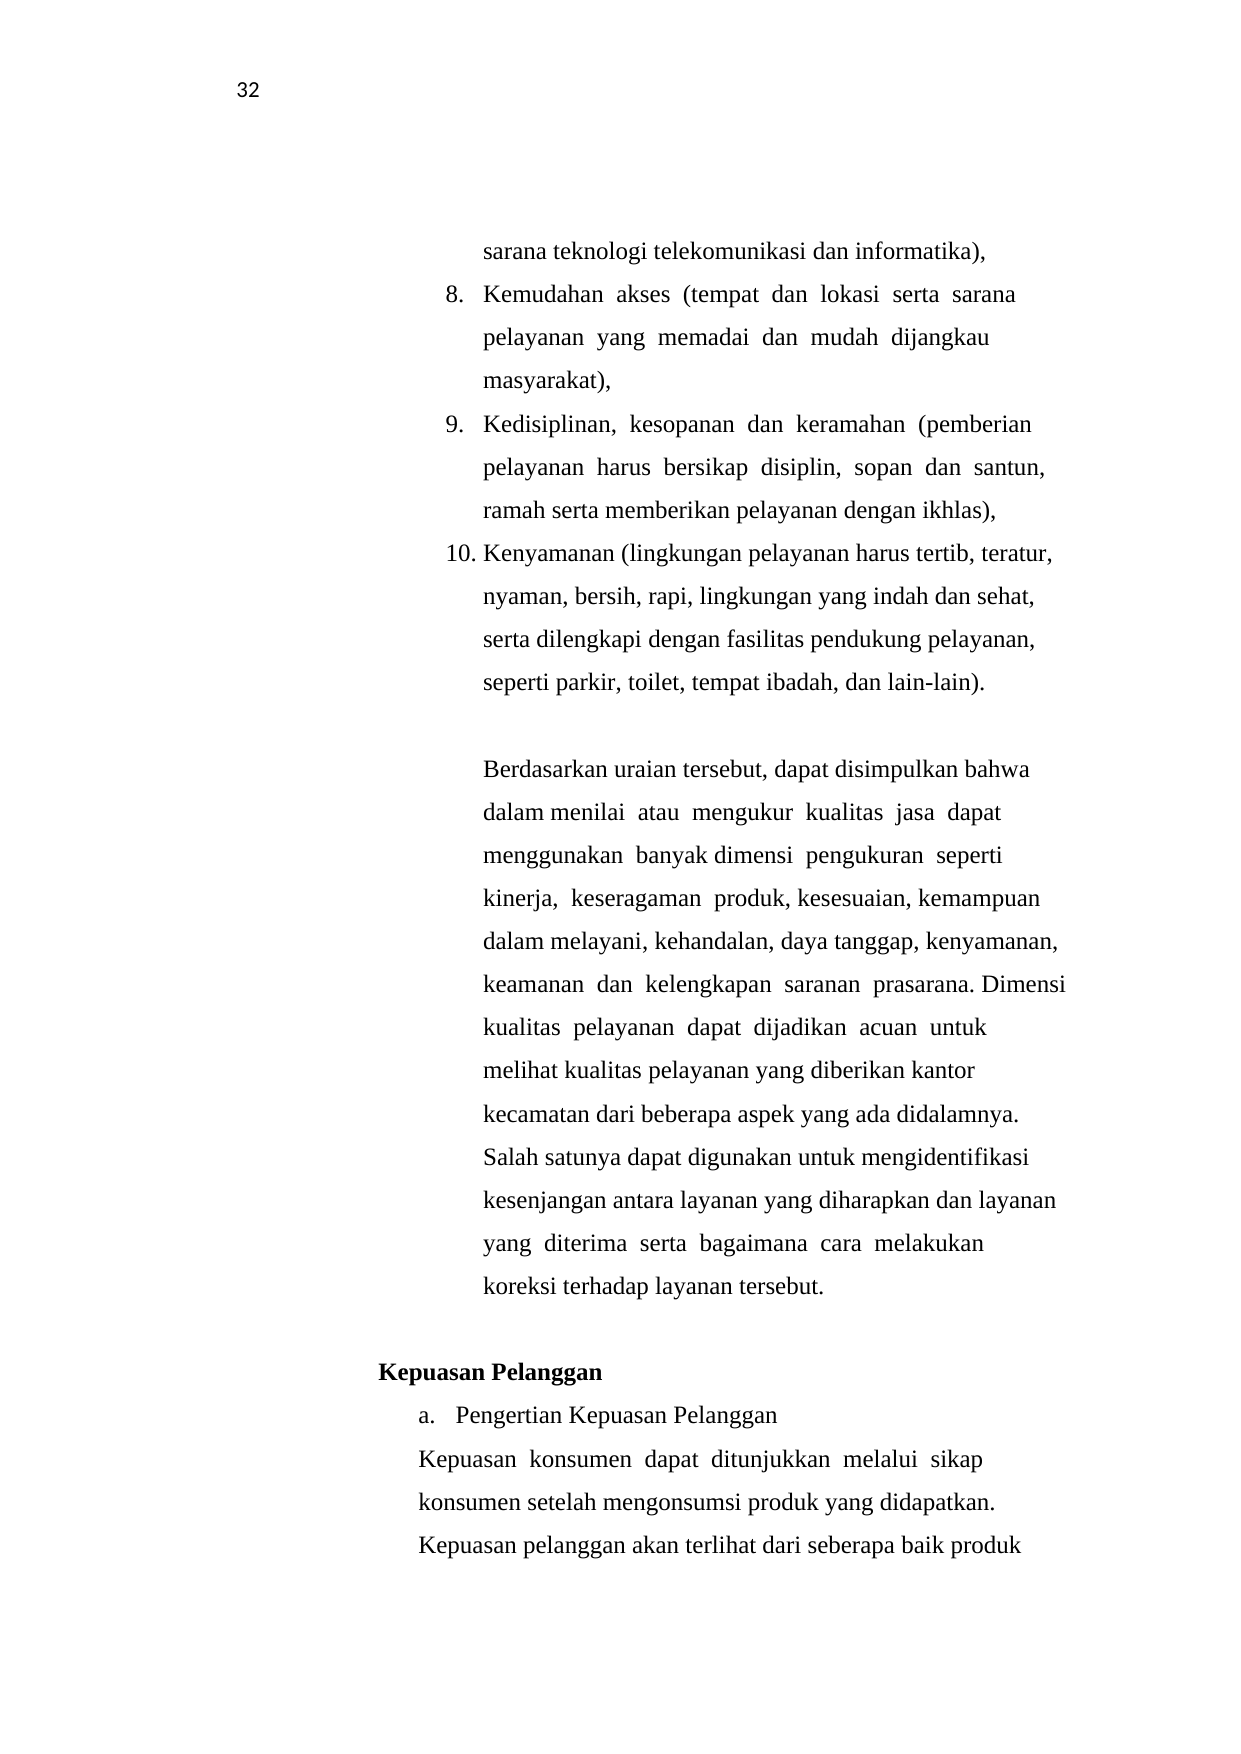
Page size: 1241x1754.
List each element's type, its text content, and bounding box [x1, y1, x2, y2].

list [445, 236, 1066, 265]
list Kenyamanan (lingkungan pelayanan harus tertib, teratur, nyaman, bersih, rapi, lingkungan yang indah dan sehat, serta dilengkapi dengan fasilitas pendukung pelayanan, seperti parkir, toilet, tempat ibadah, dan lain-lain). [445, 538, 1066, 696]
list Kemudahan akses (tempat dan lokasi serta sarana pelayanan yang memadai dan mudah dijangkau masyarakat), [445, 279, 1066, 394]
list Pengertian Kepuasan Pelanggan [418, 1401, 1066, 1429]
list Berdasarkan uraian tersebut, dapat disimpulkan bahwa dalam menilai atau mengukur kualitas jasa dapat menggunakan banyak dimensi pengukuran seperti kinerja, keseragaman produk, kesesuaian, kemampuan dalam melayani, kehandalan, daya tanggap, kenyamanan, keamanan dan kelengkapan saranan prasarana. Dimensi kualitas pelayanan dapat dijadikan acuan untuk melihat kualitas pelayanan yang diberikan kantor kecamatan dari beberapa aspek yang ada didalamnya. Salah satunya dapat digunakan untuk mengidentifikasi kesenjangan antara layanan yang diharapkan dan layanan yang diterima serta bagaimana cara melakukan koreksi terhadap layanan tersebut. [483, 754, 1066, 1300]
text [418, 1444, 1066, 1559]
list Kedisiplinan, kesopanan dan keramahan (pemberian pelayanan harus bersikap disiplin, sopan dan santun, ramah serta memberikan pelayanan dengan ikhlas), [445, 409, 1066, 524]
text Kepuasan Pelanggan [354, 1357, 1066, 1386]
